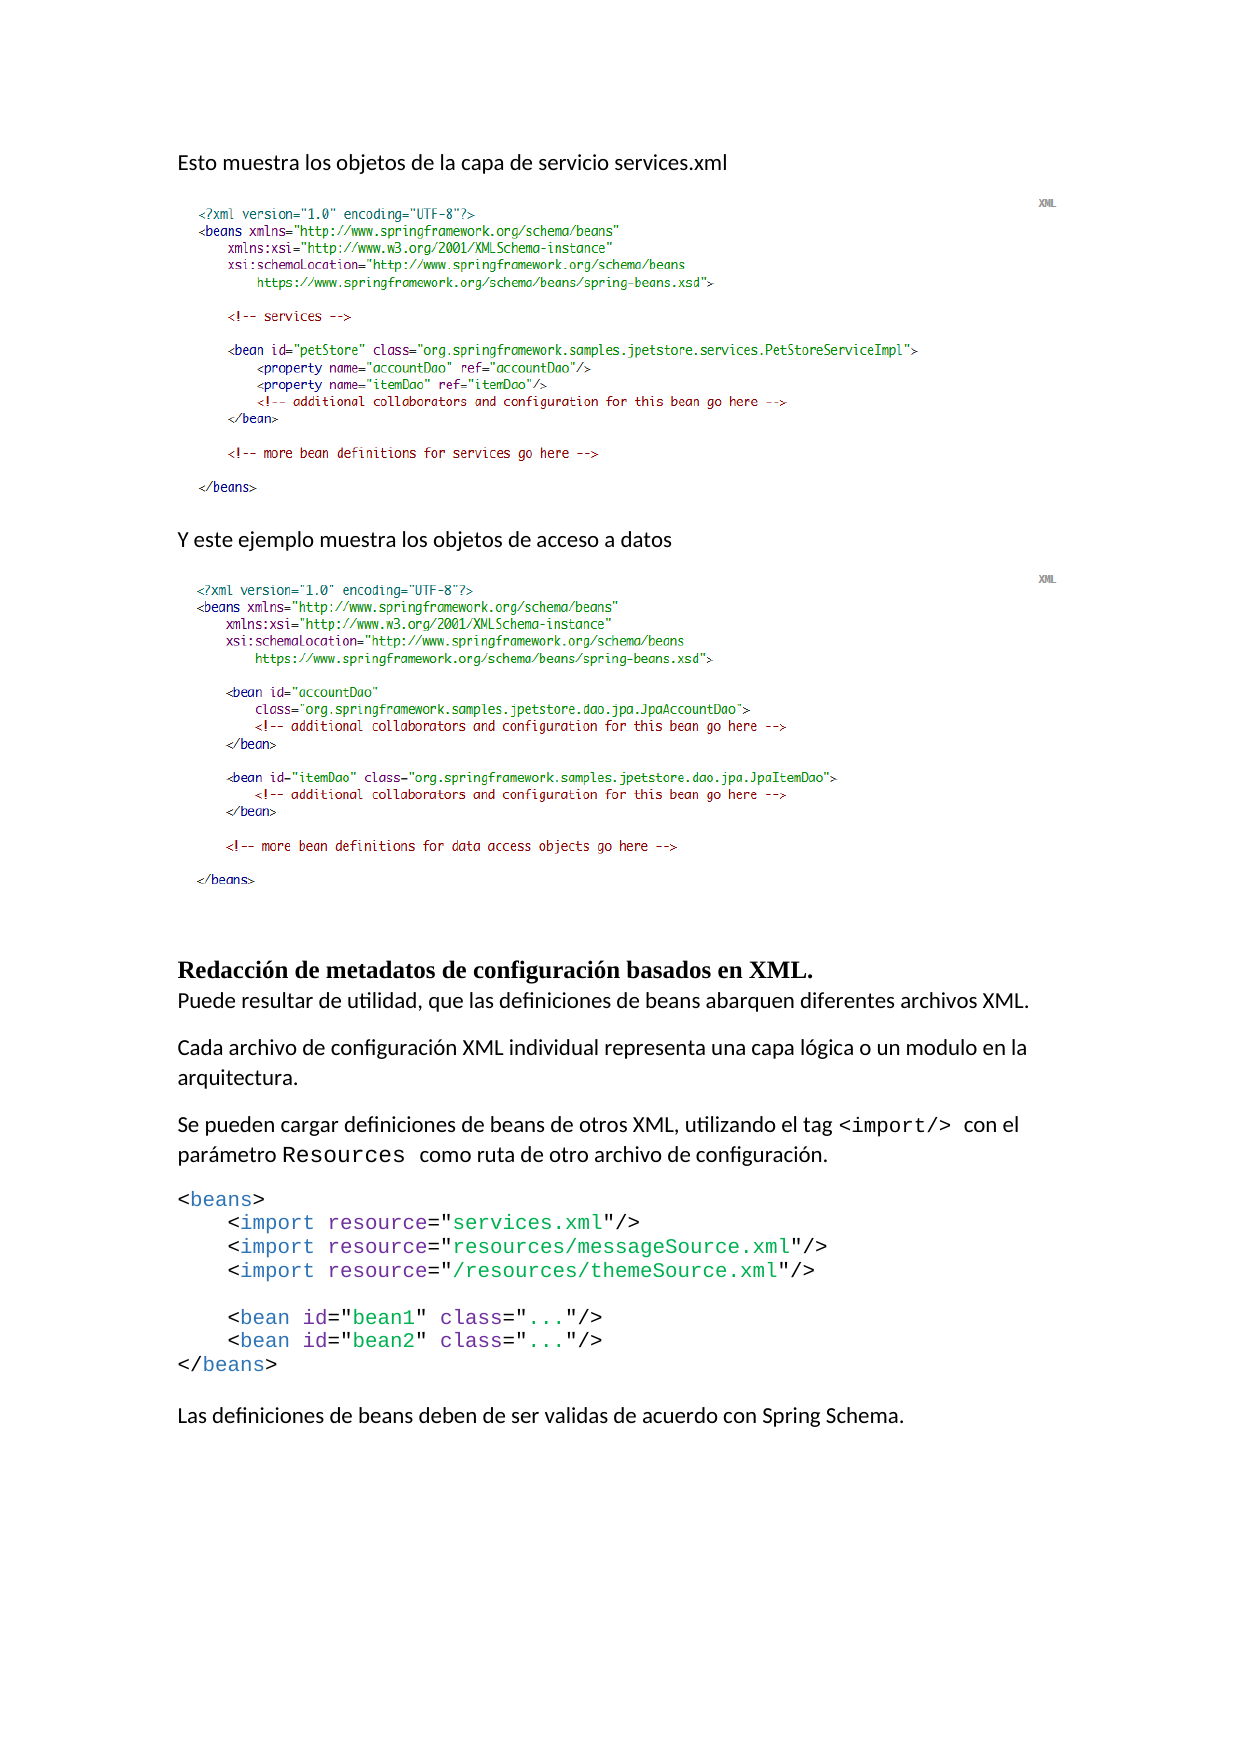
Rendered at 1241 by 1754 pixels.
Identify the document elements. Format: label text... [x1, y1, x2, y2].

text Y este ejemplo muestra los objetos de acceso a datos [177, 525, 1063, 553]
text Cada archivo de configuración XML individual representa una capa lógica o un modulo en la arquitectura. [177, 1033, 1063, 1091]
text <import resource="resources/messageSource.xml"/> [177, 1236, 1063, 1259]
picture [177, 194, 1062, 507]
text <import resource="/resources/themeSource.xml"/> [177, 1259, 1063, 1283]
text </beans> [177, 1354, 1063, 1378]
text <bean id="bean2" class="..."/> [177, 1331, 1063, 1354]
subtitle Redacción de metadatos de configuración basados ​​en XML. [177, 955, 1063, 983]
text Esto muestra los objetos de la capa de servicio services.xml [177, 148, 1063, 176]
text Se pueden cargar definiciones de beans de otros XML, utilizando el tag <import/> con el parámetro Resources como ruta de otro archivo de configuración. [177, 1110, 1063, 1170]
text <bean id="bean1" class="..."/> [177, 1307, 1063, 1331]
text <import resource="services.xml"/> [177, 1212, 1063, 1236]
text Las definiciones de beans deben de ser validas de acuerdo con Spring Schema. [177, 1401, 1063, 1429]
text Puede resultar de utilidad, que las definiciones de beans abarquen diferentes archivos XML. [177, 986, 1063, 1014]
picture [177, 572, 1062, 898]
text <beans> [177, 1189, 1063, 1212]
